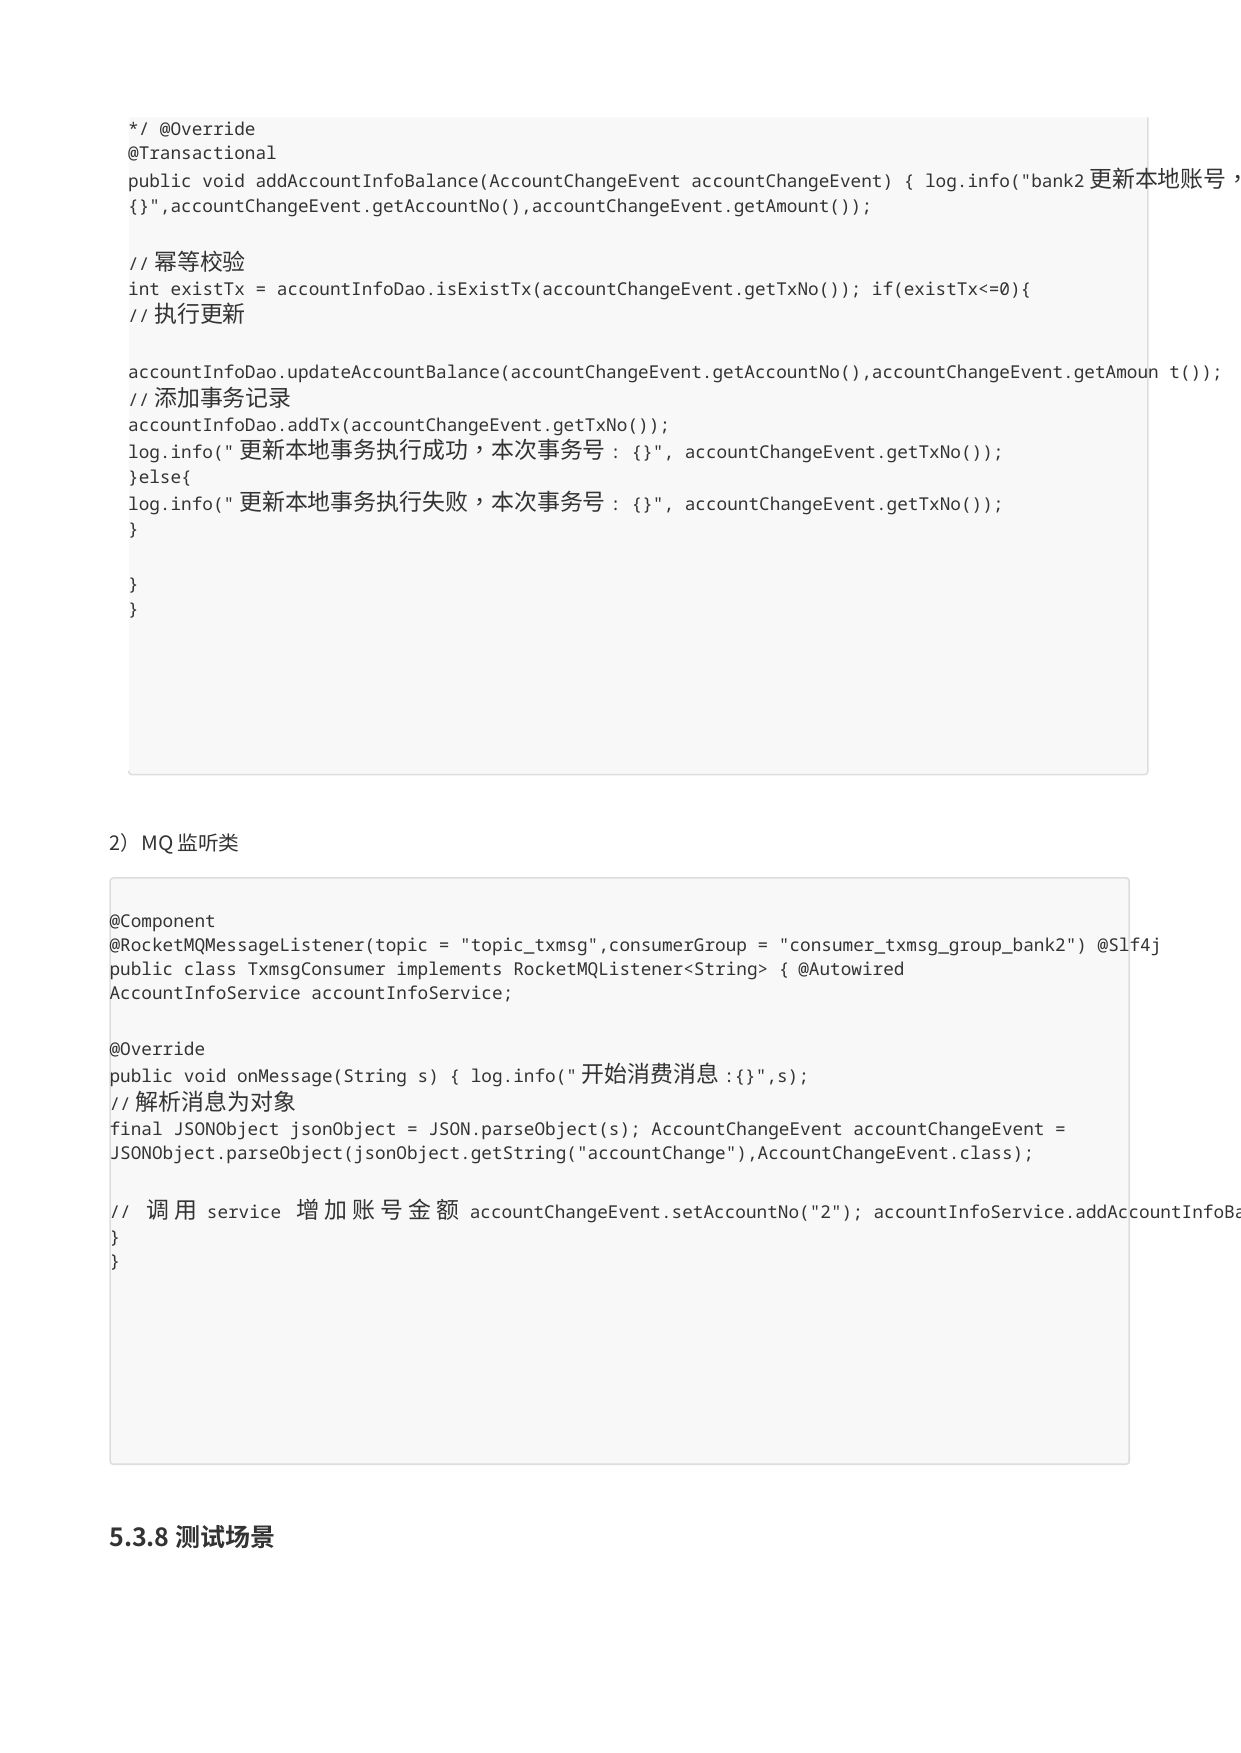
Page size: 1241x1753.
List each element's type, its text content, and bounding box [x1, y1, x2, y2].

list MQ监听类 [109, 828, 1142, 856]
subtitle 5.3.8 测试场景 [109, 1518, 1142, 1554]
